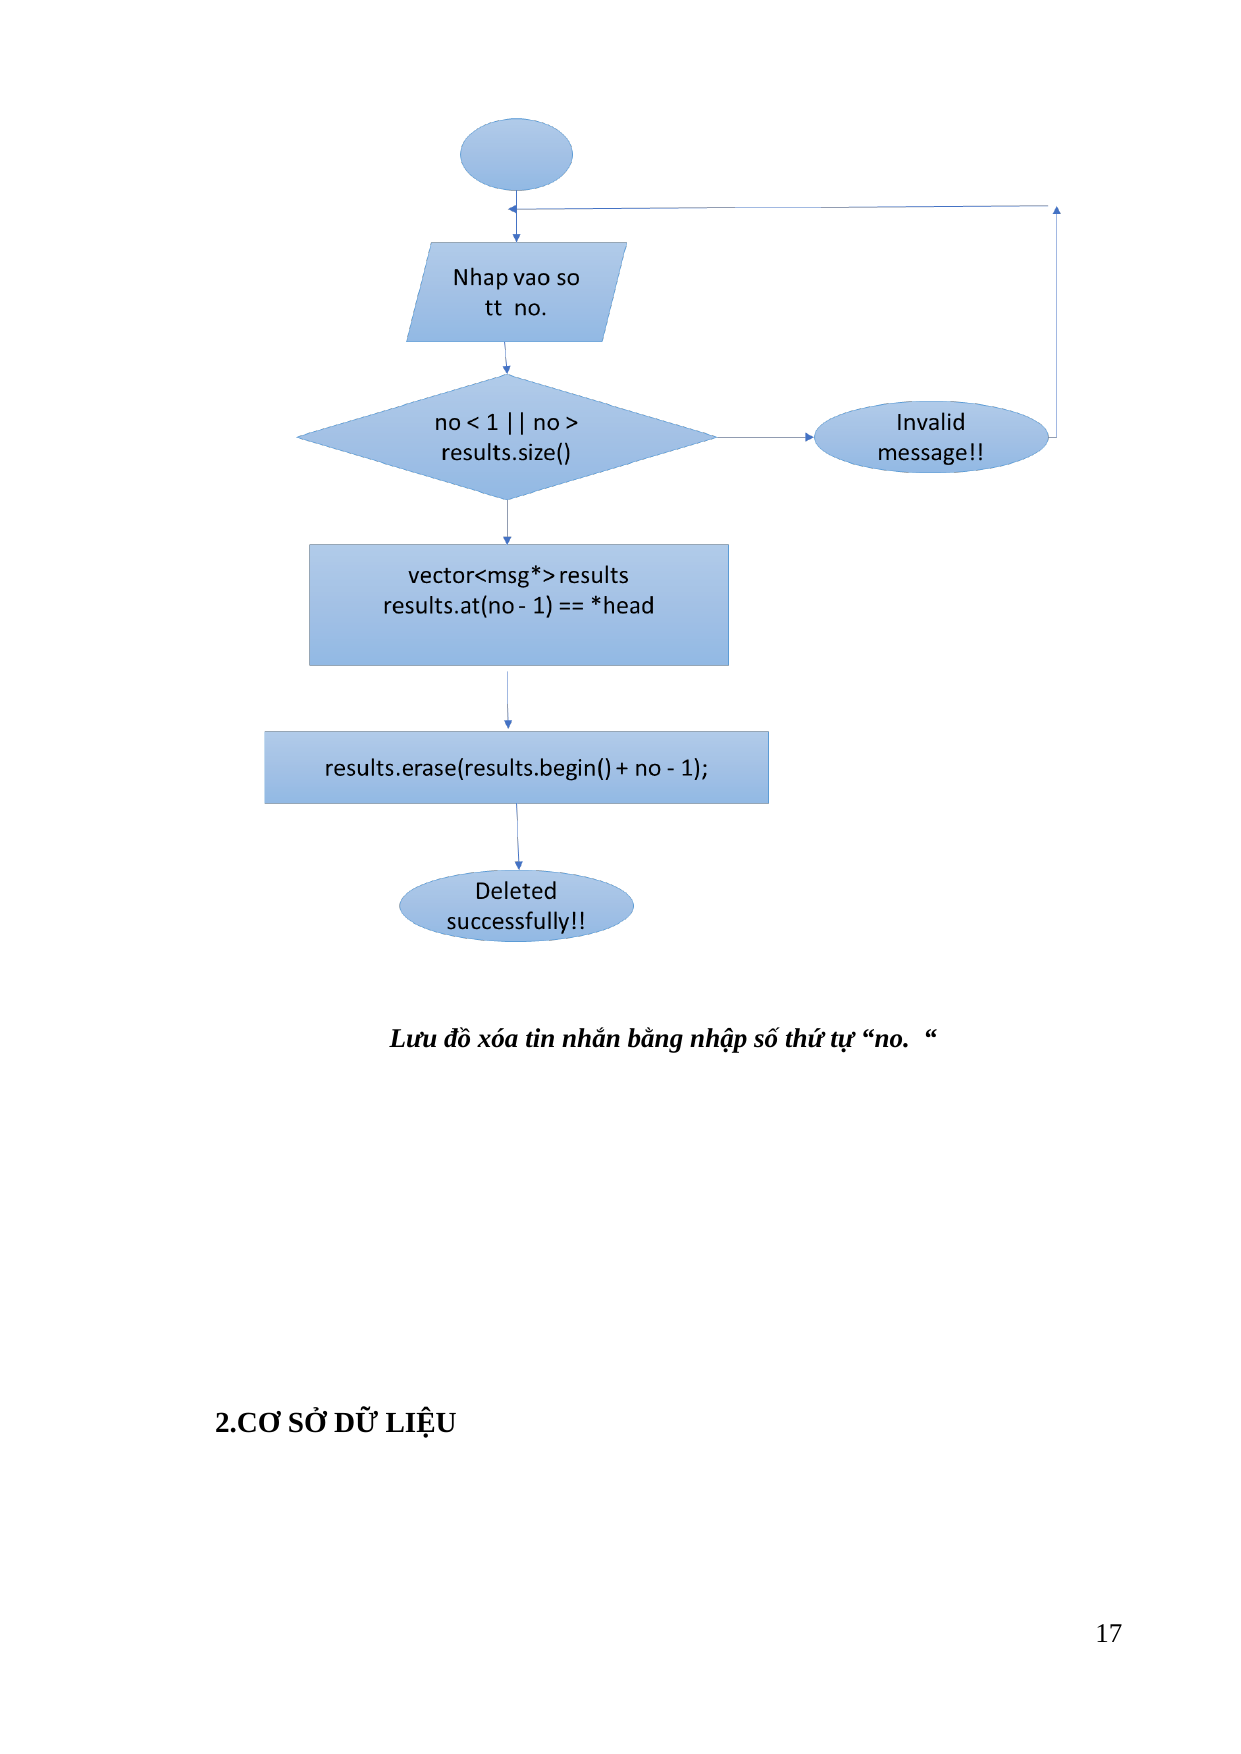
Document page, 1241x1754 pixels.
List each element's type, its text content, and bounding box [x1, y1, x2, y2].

subtitle 2.CƠ SỞ DỮ LIỆU [215, 1405, 1122, 1439]
text Lưu đồ xóa tin nhắn bằng nhập số thứ tự “no. “ [177, 1022, 1122, 1053]
picture [264, 118, 1065, 951]
